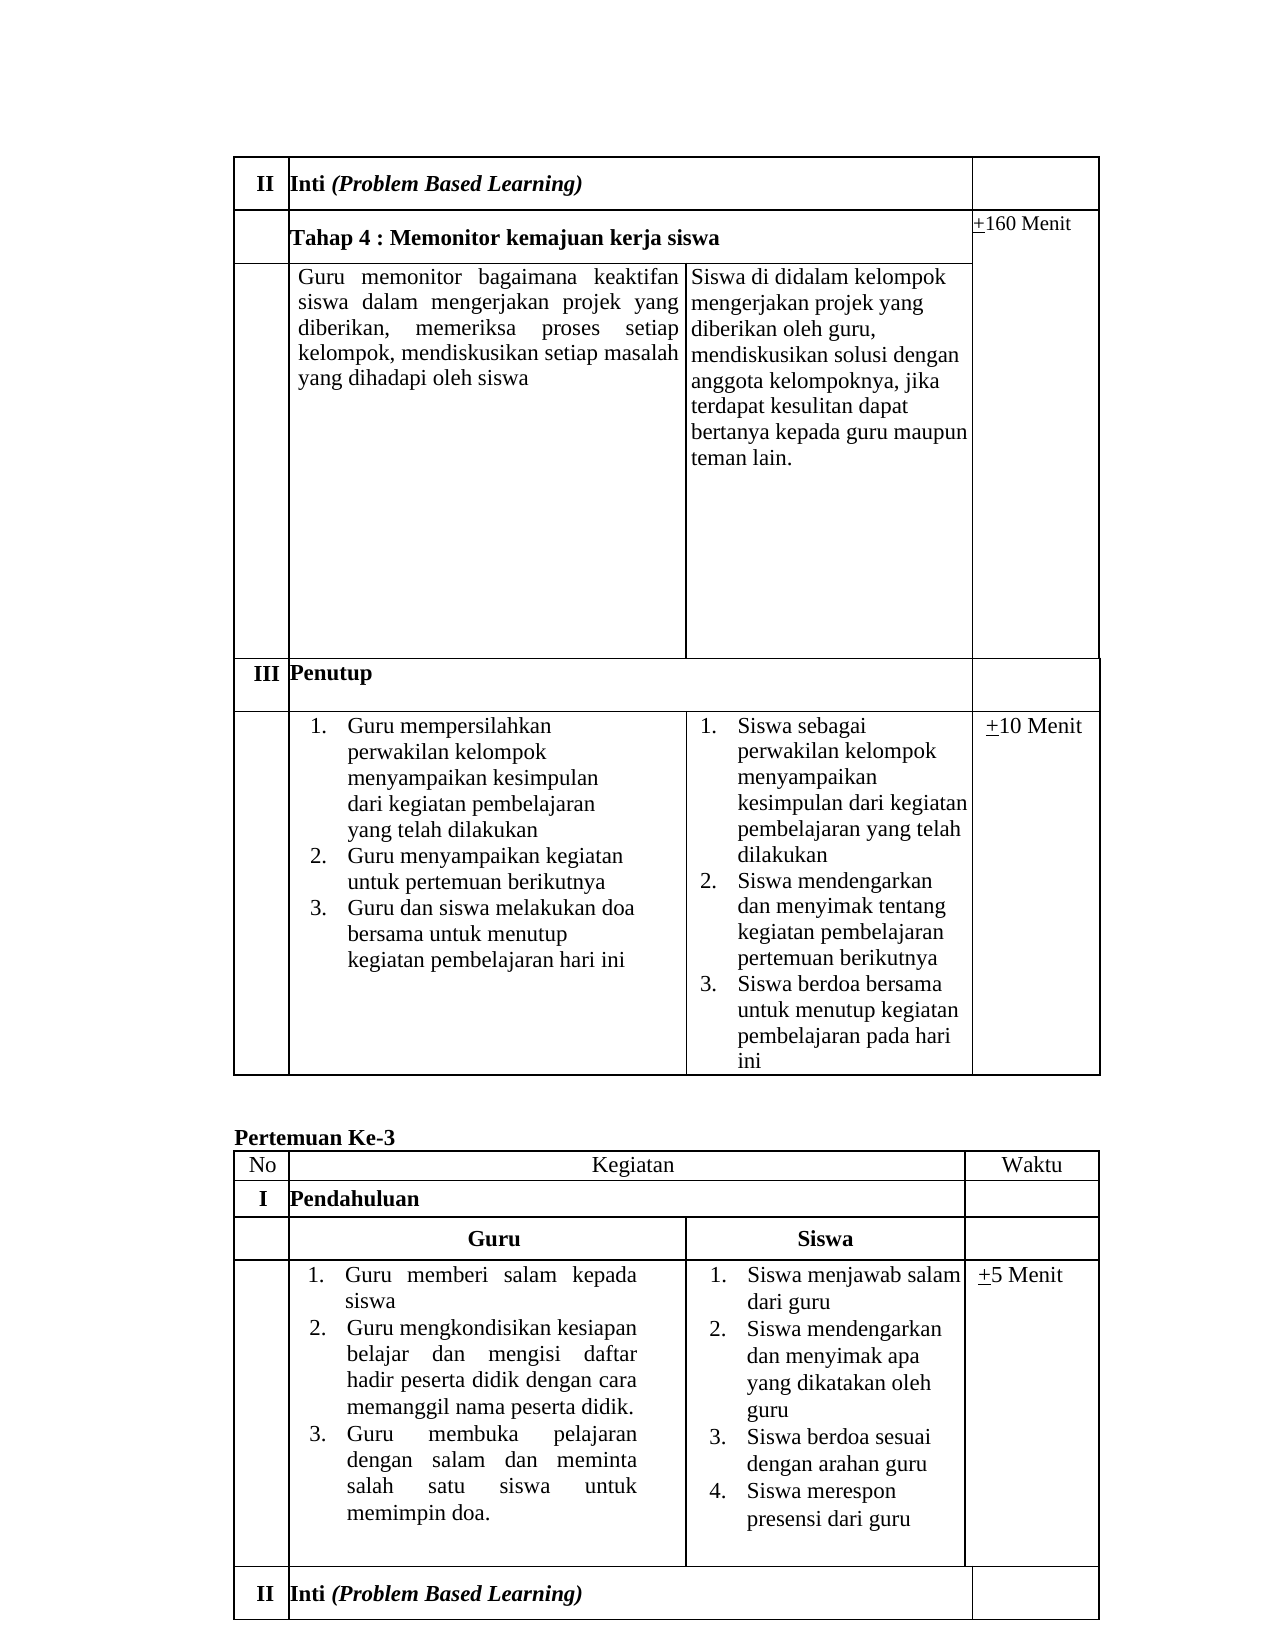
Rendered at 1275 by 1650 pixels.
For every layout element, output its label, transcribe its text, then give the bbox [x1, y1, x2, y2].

table_cell I [235, 1181, 288, 1216]
table_cell [973, 1567, 1098, 1619]
table_cell Siswa sebagai perwakilan kelompok menyampaikan kesimpulan dari kegiatan pembelajaran yang telah dilakukan Siswa mendengarkan dan menyimak tentang kegiatan pembelajaran pertemuan berikutnya Siswa berdoa bersama untuk menutup kegiatan pembelajaran pada hari ini [687, 712, 972, 1074]
table_header Kegiatan [290, 1152, 964, 1180]
table_header II [235, 158, 288, 209]
table_cell III [235, 659, 288, 711]
table_header Waktu [966, 1152, 1098, 1180]
table_cell Pendahuluan [290, 1181, 964, 1216]
table_cell [235, 211, 288, 262]
table_cell Tahap 4 : Memonitor kemajuan kerja siswa [290, 211, 972, 262]
table_cell +10 Menit [973, 712, 1099, 1074]
table_cell [235, 712, 288, 1074]
text Pertemuan Ke-3 [234, 1124, 1173, 1150]
table_cell Penutup [290, 659, 972, 711]
table_cell Siswa [687, 1218, 964, 1259]
table_cell Guru [290, 1218, 685, 1259]
table_cell [966, 1218, 1098, 1259]
table_cell Guru mempersilahkan perwakilan kelompok menyampaikan kesimpulan dari kegiatan pembelajaran yang telah dilakukan Guru menyampaikan kegiatan untuk pertemuan berikutnya Guru dan siswa melakukan doa bersama untuk menutup kegiatan pembelajaran hari ini [290, 712, 686, 1074]
table_cell +5 Menit [966, 1261, 1098, 1566]
table_cell Inti (Problem Based Learning) [290, 1567, 972, 1619]
table_header Inti (Problem Based Learning) [290, 158, 972, 209]
table_cell Siswa menjawab salam dari guru Siswa mendengarkan dan menyimak apa yang dikatakan oleh guru Siswa berdoa sesuai dengan arahan guru Siswa merespon presensi dari guru [687, 1261, 964, 1566]
table_cell [966, 1181, 1098, 1216]
table_cell [235, 264, 288, 658]
table_cell [973, 659, 1099, 711]
table_header [973, 158, 1098, 209]
table_cell +160 Menit [973, 211, 1098, 658]
table_cell [235, 1218, 288, 1259]
table_header No [235, 1152, 288, 1180]
table_cell Guru memberi salam kepada siswa Guru mengkondisikan kesiapan belajar dan mengisi daftar hadir peserta didik dengan cara memanggil nama peserta didik. Guru membuka pelajaran dengan salam dan meminta salah satu siswa untuk memimpin doa. [290, 1261, 685, 1566]
table_cell II [235, 1567, 288, 1619]
table_cell Guru memonitor bagaimana keaktifan siswa dalam mengerjakan projek yang diberikan, memeriksa proses setiap kelompok, mendiskusikan setiap masalah yang dihadapi oleh siswa [290, 264, 685, 658]
table_cell Siswa di didalam kelompok mengerjakan projek yang diberikan oleh guru, mendiskusikan solusi dengan anggota kelompoknya, jika terdapat kesulitan dapat bertanya kepada guru maupun teman lain. [687, 264, 972, 658]
table_cell [235, 1261, 288, 1566]
